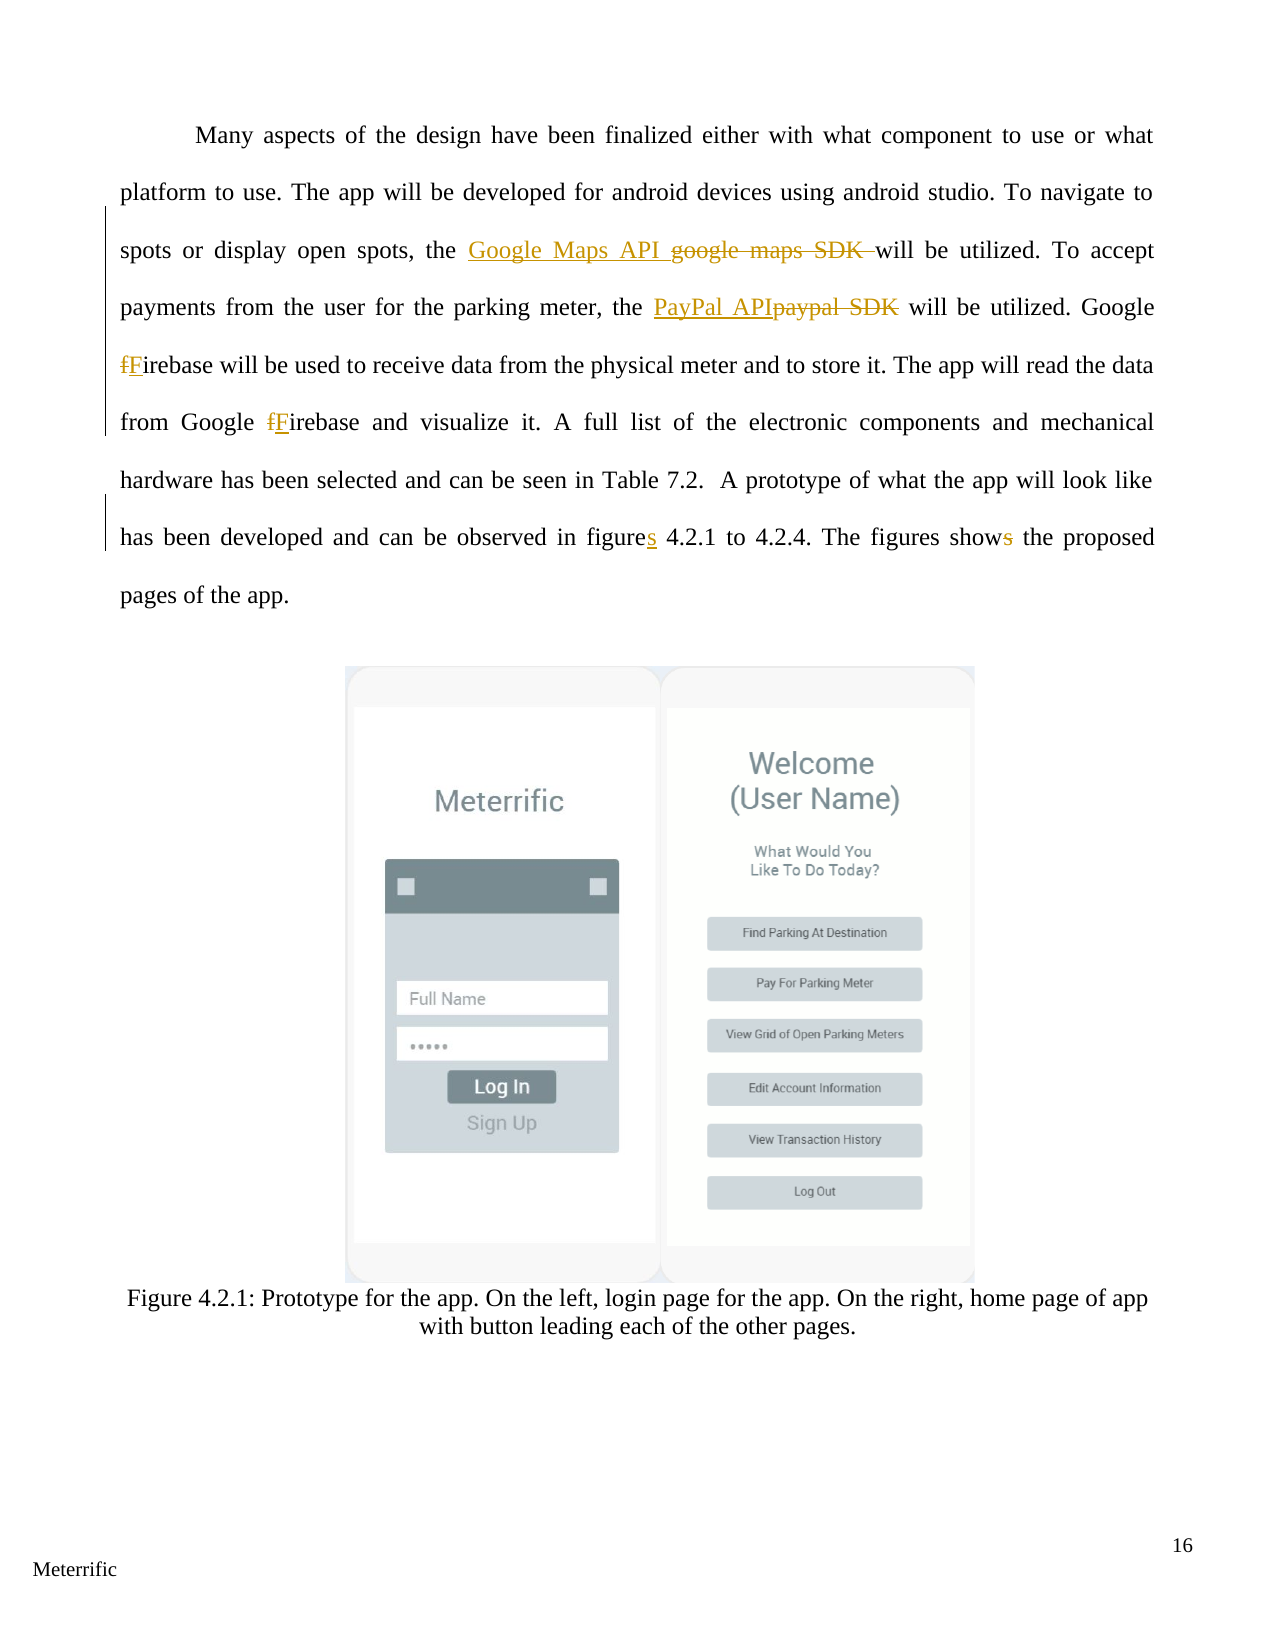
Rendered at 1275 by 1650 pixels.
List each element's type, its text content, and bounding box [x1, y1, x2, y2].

text Many aspects of the design have been finalized either with what component to use or what platform to use. The app will be developed for android devices using android studio. To navigate to spots or display open spots, the will be utilized. To accept payments from the user for the parking meter, the will be utilized. Google irebase will be used to receive data from the physical meter and to store it. The app will read the data from Google irebase and visualize it. A full list of the electronic components and mechanical hardware has been selected and can be seen in Table 7.2. A prototype of what the app will look like has been developed and can be observed in figure 4.2.1 to 4.2.4. The figures show the proposed pages of the app. [120, 120, 1155, 609]
text Figure 4.2.1: Prototype for the app. On the left, login page for the app. On the right, home page of app with button leading each of the other pages. [120, 1283, 1155, 1340]
picture [345, 666, 975, 1283]
